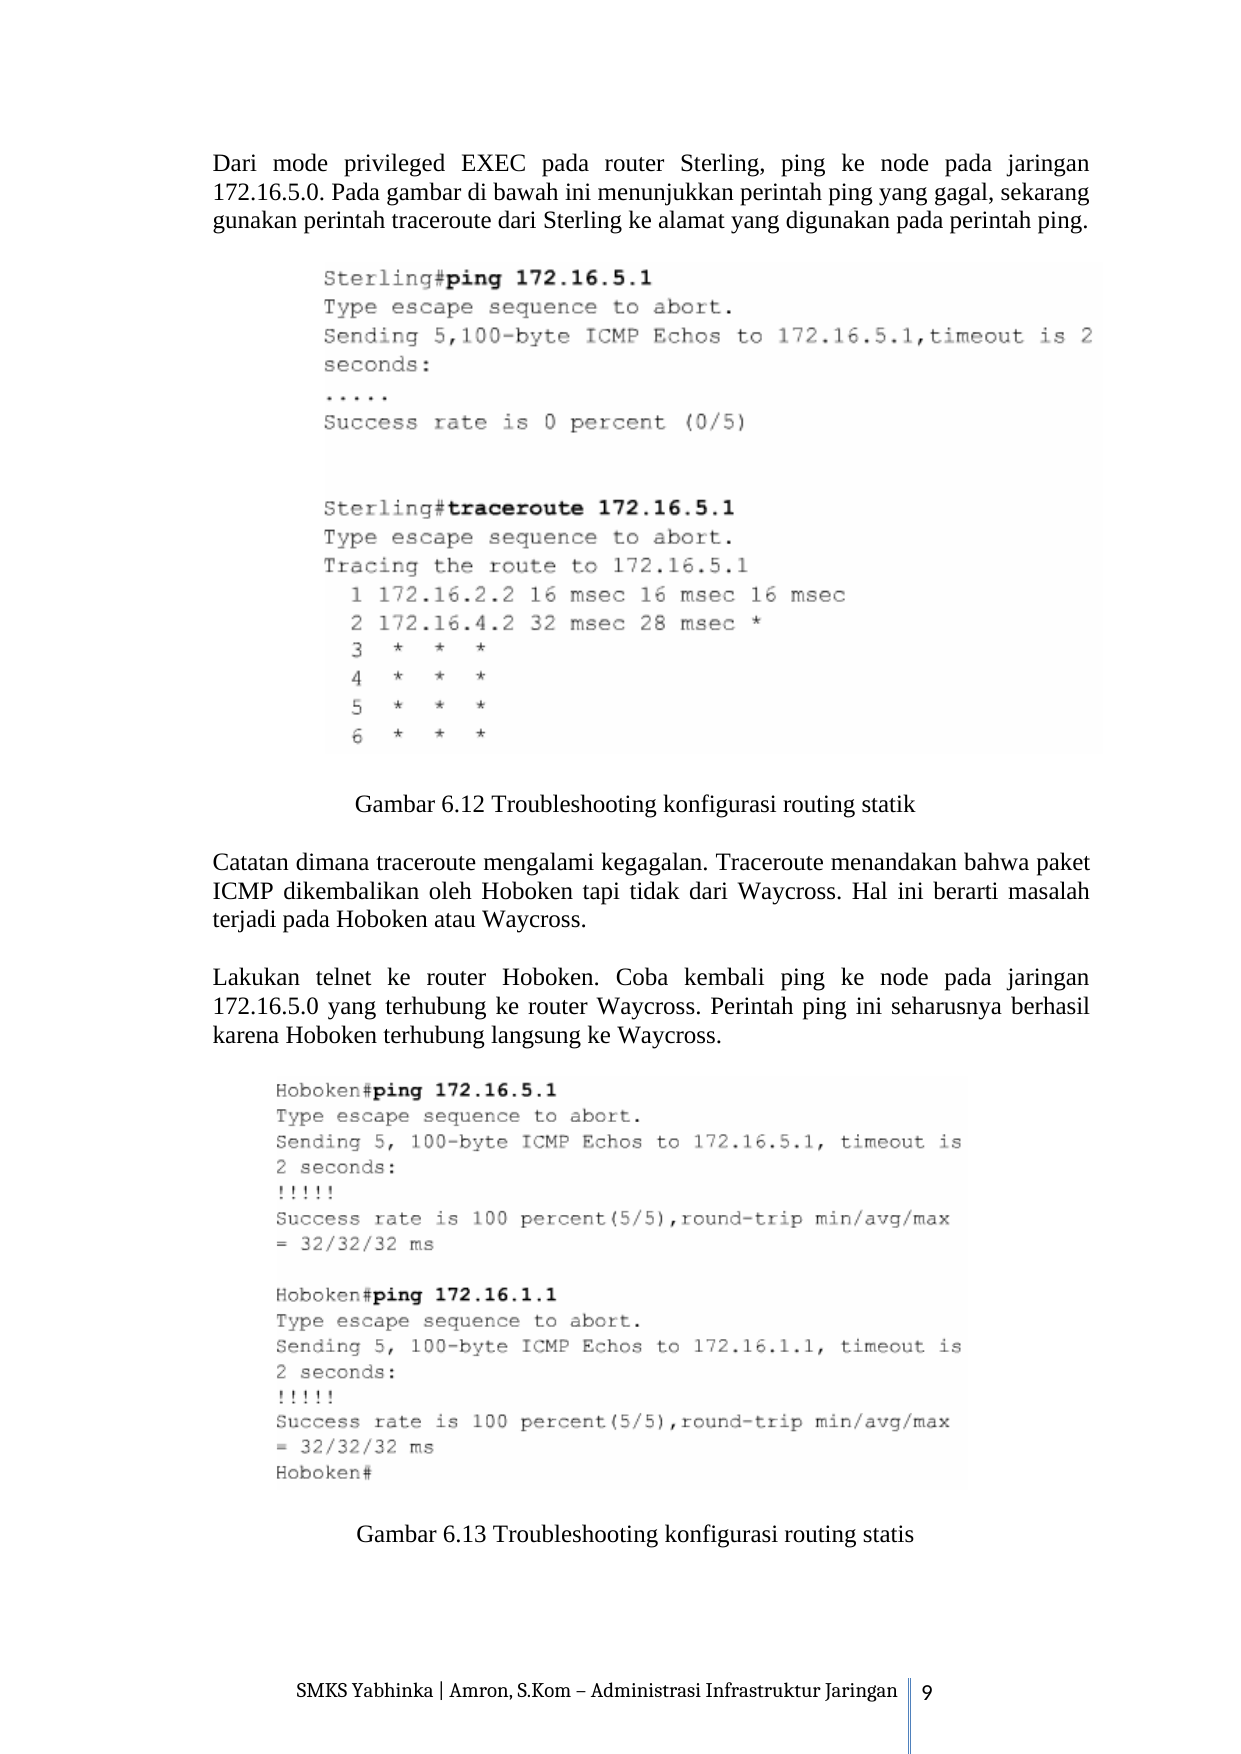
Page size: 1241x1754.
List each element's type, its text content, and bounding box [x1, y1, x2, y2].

text Gambar 6.12 Troubleshooting konfigurasi routing statik [212, 789, 1057, 818]
picture [276, 1076, 969, 1490]
text Dari mode privileged EXEC pada router Sterling, ping ke node pada jaringan 172.16.5.0. Pada gambar di bawah ini menunjukkan perintah ping yang gagal, sekarang gunakan perintah traceroute dari Sterling ke alamat yang digunakan pada perintah ping. [212, 148, 1091, 234]
text Gambar 6.13 Troubleshooting konfigurasi routing statis [212, 1519, 1057, 1548]
text Catatan dimana traceroute mengalami kegagalan. Traceroute menandakan bahwa paket ICMP dikembalikan oleh Hoboken tapi tidak dari Waycross. Hal ini berarti masalah terjadi pada Hoboken atau Waycross. [212, 847, 1091, 933]
picture [324, 262, 1103, 754]
text Lakukan telnet ke router Hoboken. Coba kembali ping ke node pada jaringan 172.16.5.0 yang terhubung ke router Waycross. Perintah ping ini seharusnya berhasil karena Hoboken terhubung langsung ke Waycross. [212, 962, 1091, 1048]
